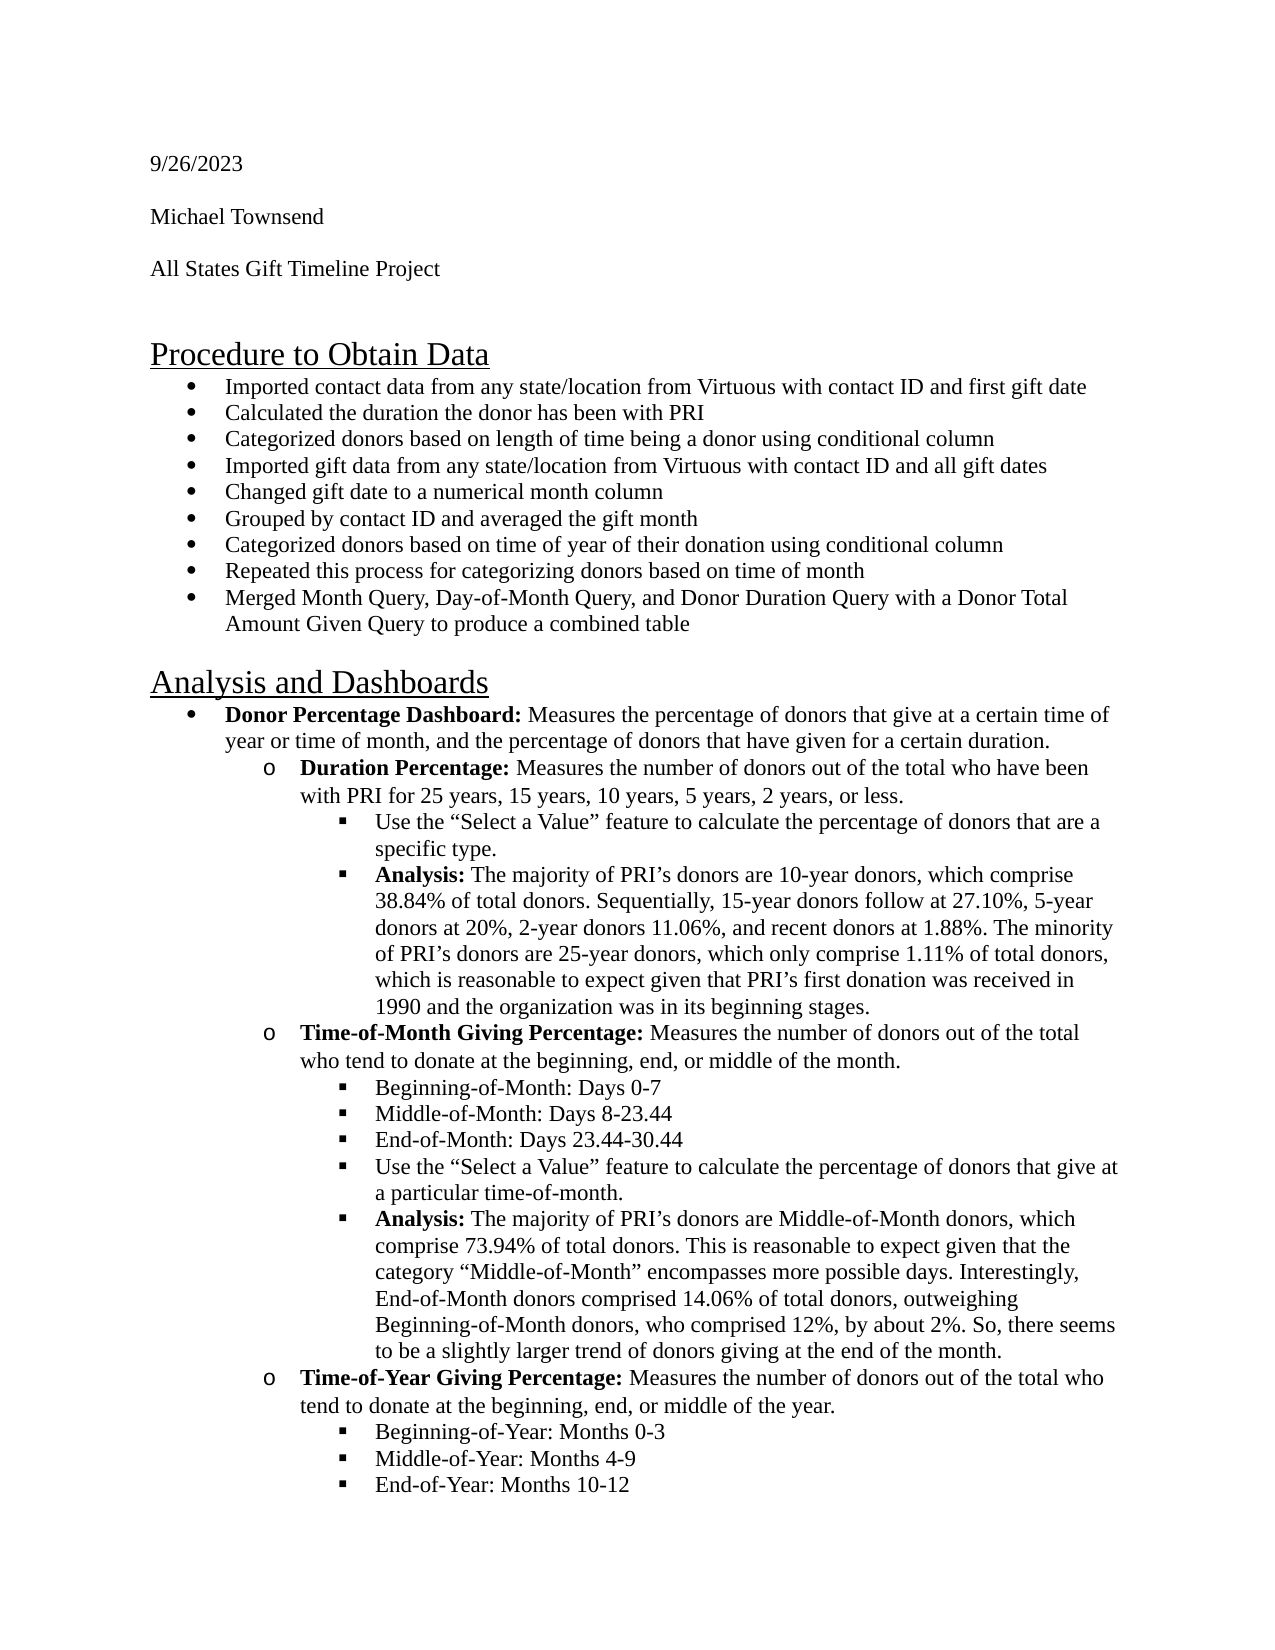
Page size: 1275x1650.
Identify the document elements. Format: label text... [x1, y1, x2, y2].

list Use the “Select a Value” feature to calculate the percentage of donors that give at a particular time-of-month. [337, 1153, 1125, 1206]
list Analysis: The majority of PRI’s donors are Middle-of-Month donors, which comprise 73.94% of total donors. This is reasonable to expect given that the category “Middle-of-Month” encompasses more possible days. Interestingly, End-of-Month donors comprised 14.06% of total donors, outweighing Beginning-of-Month donors, who comprised 12%, by about 2%. So, there seems to be a slightly larger trend of donors giving at the end of the month. [337, 1206, 1125, 1364]
list Imported contact data from any state/location from Virtuous with contact ID and first gift date [187, 373, 1125, 399]
list Repeated this process for categorizing donors based on time of month [187, 557, 1125, 584]
text Procedure to Obtain Data [150, 334, 1125, 373]
list Grouped by contact ID and averaged the gift month [187, 504, 1125, 531]
list Categorized donors based on time of year of their donation using conditional column [187, 531, 1125, 557]
text Michael Townsend [150, 203, 1125, 229]
list Time-of-Month Giving Percentage: Measures the number of donors out of the total who tend to donate at the beginning, end, or middle of the month. [262, 1019, 1125, 1074]
list Time-of-Year Giving Percentage: Measures the number of donors out of the total who tend to donate at the beginning, end, or middle of the year. [262, 1364, 1125, 1418]
list Merged Month Query, Day-of-Month Query, and Donor Duration Query with a Donor Total Amount Given Query to produce a combined table [187, 584, 1125, 636]
list Duration Percentage: Measures the number of donors out of the total who have been with PRI for 25 years, 15 years, 10 years, 5 years, 2 years, or less. [262, 754, 1125, 808]
list Middle-of-Year: Months 4-9 [337, 1444, 1125, 1471]
list Analysis: The majority of PRI’s donors are 10-year donors, which comprise 38.84% of total donors. Sequentially, 15-year donors follow at 27.10%, 5-year donors at 20%, 2-year donors 11.06%, and recent donors at 1.88%. The minority of PRI’s donors are 25-year donors, which only comprise 1.11% of total donors, which is reasonable to expect given that PRI’s first donation was received in 1990 and the organization was in its beginning stages. [337, 861, 1125, 1019]
list End-of-Year: Months 10-12 [337, 1471, 1125, 1497]
list Categorized donors based on length of time being a donor using conditional column [187, 426, 1125, 452]
text All States Gift Timeline Project [150, 255, 1125, 282]
text 9/26/2023 [150, 150, 1125, 176]
list Imported gift data from any state/location from Virtuous with contact ID and all gift dates [187, 452, 1125, 478]
list Middle-of-Month: Days 8-23.44 [337, 1100, 1125, 1126]
list Calculated the duration the donor has been with PRI [187, 399, 1125, 426]
list Donor Percentage Dashboard: Measures the percentage of donors that give at a certain time of year or time of month, and the percentage of donors that have given for a certain duration. [187, 701, 1125, 754]
list Beginning-of-Year: Months 0-3 [337, 1418, 1125, 1444]
list Changed gift date to a numerical month column [187, 478, 1125, 504]
text Analysis and Dashboards [150, 663, 1125, 701]
list End-of-Month: Days 23.44-30.44 [337, 1126, 1125, 1153]
list Beginning-of-Month: Days 0-7 [337, 1074, 1125, 1100]
list Use the “Select a Value” feature to calculate the percentage of donors that are a specific type. [337, 808, 1125, 861]
